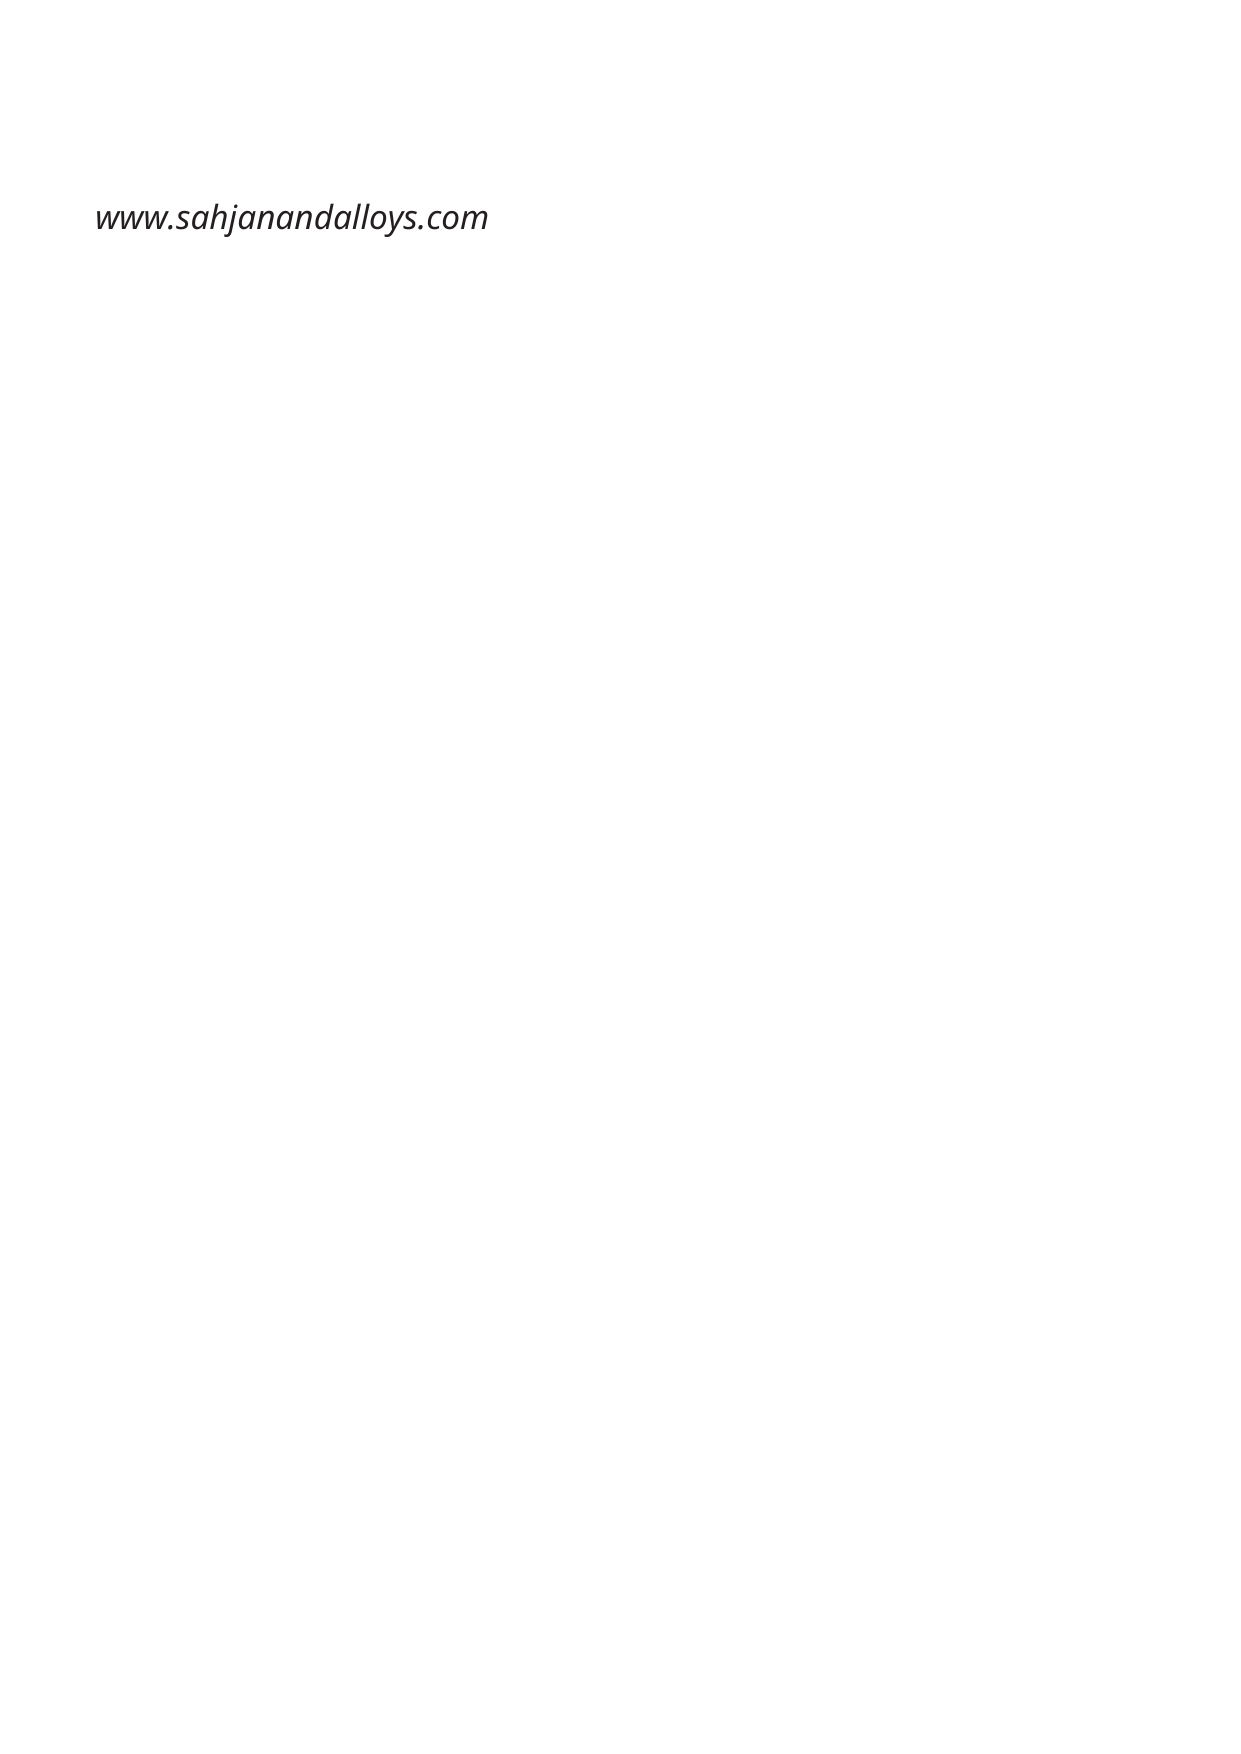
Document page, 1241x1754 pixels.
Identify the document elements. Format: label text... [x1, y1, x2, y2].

text www.sahjanandalloys.com [95, 194, 1196, 239]
